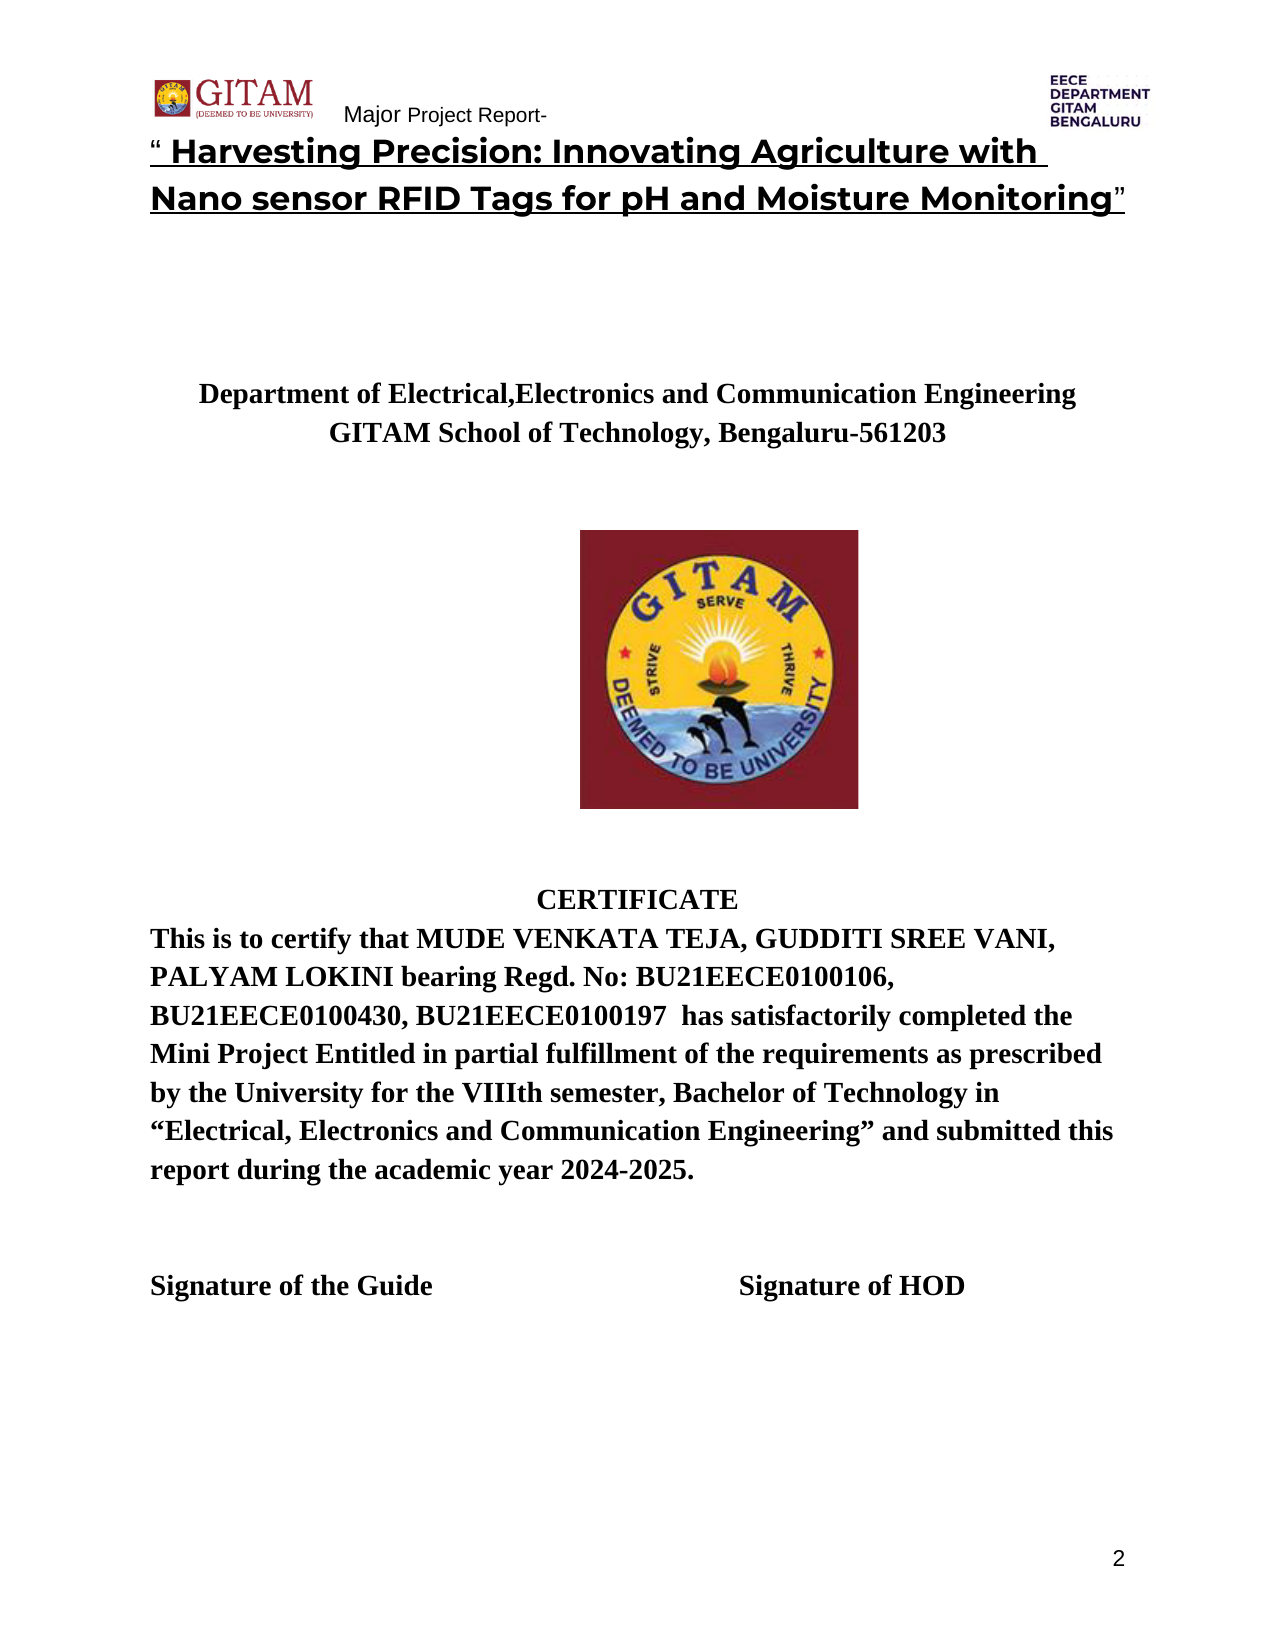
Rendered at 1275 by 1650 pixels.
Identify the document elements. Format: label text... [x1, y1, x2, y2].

picture [1046, 68, 1159, 132]
picture [150, 75, 318, 123]
picture [580, 530, 859, 809]
text Department of Electrical,Electronics and Communication Engineering [150, 376, 1125, 410]
text This is to certify that MUDE VENKATA TEJA, GUDDITI SREE VANI, PALYAM LOKINI bearing Regd. No: BU21EECE0100106, BU21EECE0100430, BU21EECE0100197 has satisfactorily completed the Mini Project Entitled in partial fulfillment of the requirements as prescribed by the University for the VIIIth semester, Bachelor of Technology in “Electrical, Electronics and Communication Engineering” and submitted this report during the academic year 2024-2025. [150, 921, 1125, 1186]
text CERTIFICATE [150, 882, 1125, 916]
text Signature of the Guide Signature of HOD [150, 1268, 1125, 1301]
text GITAM School of Technology, Bengaluru-561203 [150, 415, 1125, 448]
